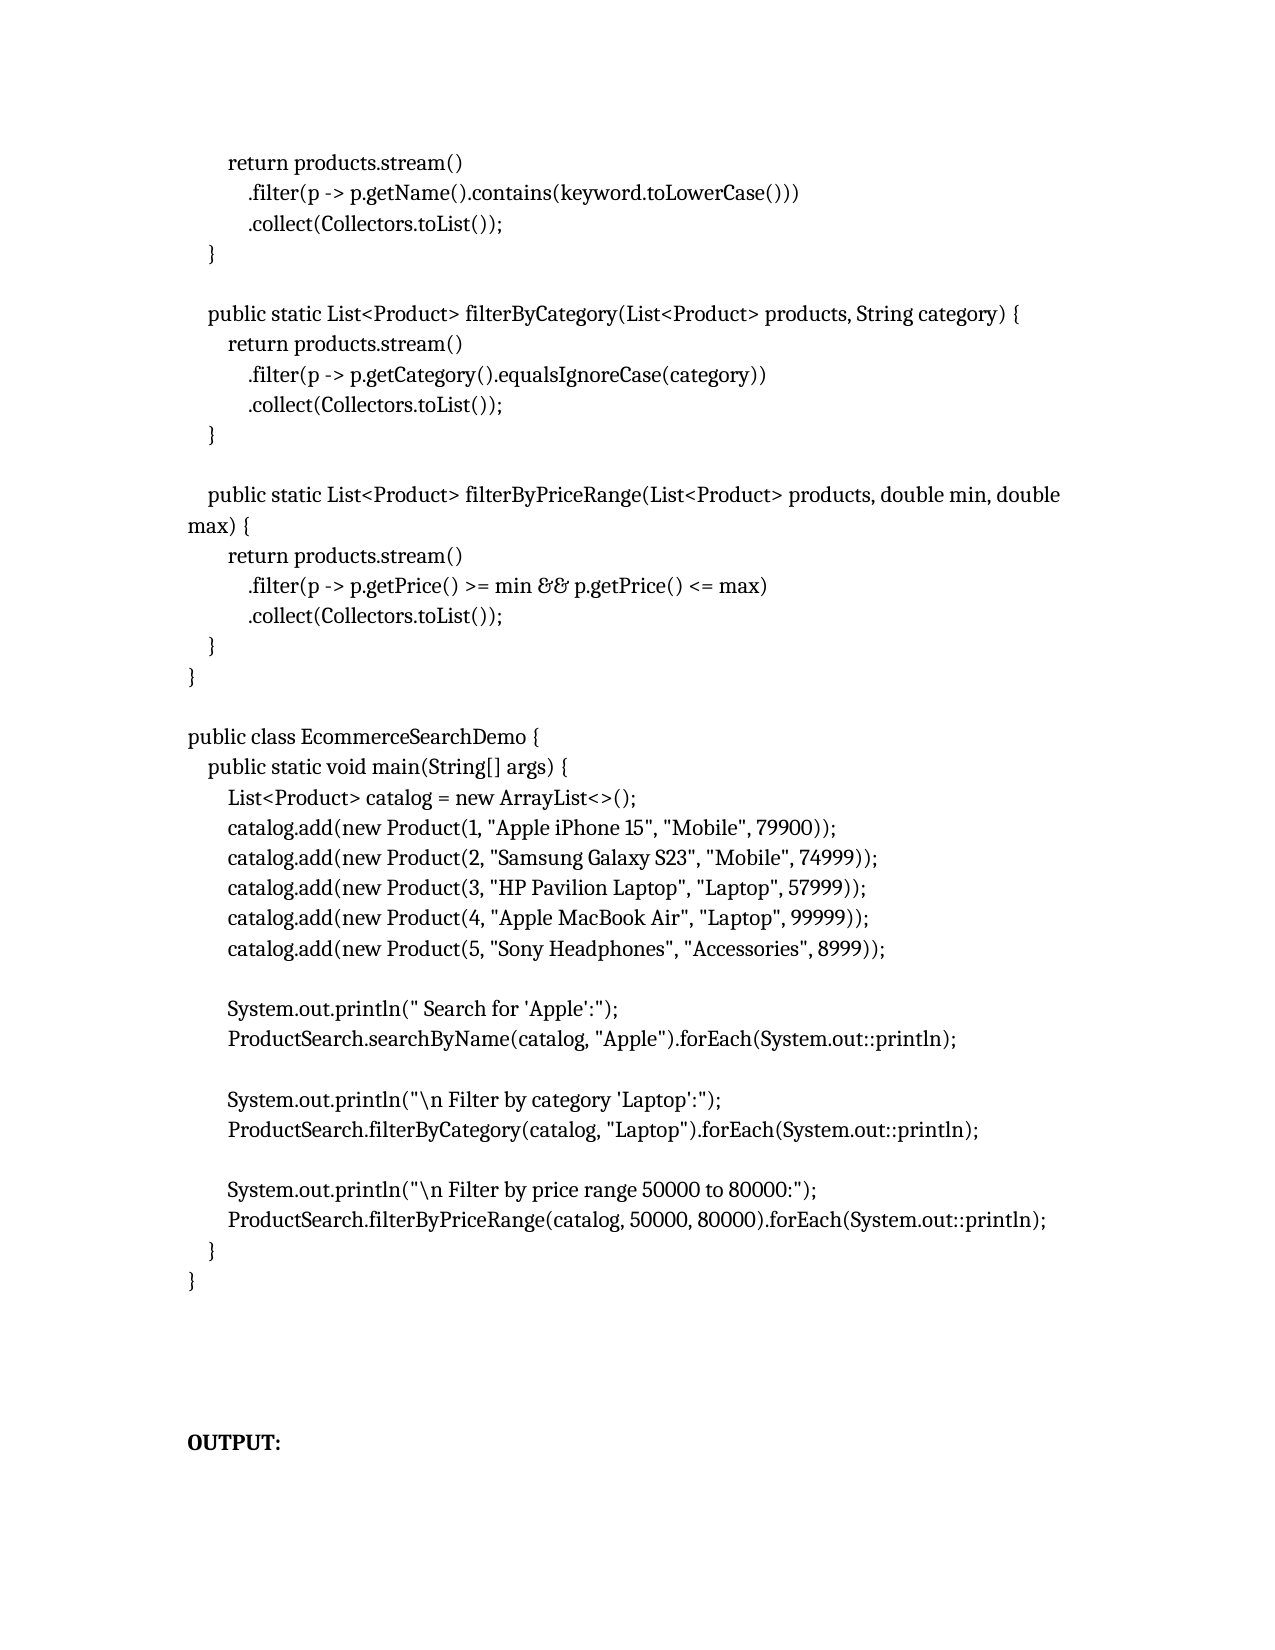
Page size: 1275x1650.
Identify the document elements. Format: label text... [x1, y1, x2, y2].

text OUTPUT: [187, 1430, 1087, 1457]
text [187, 150, 1087, 1324]
